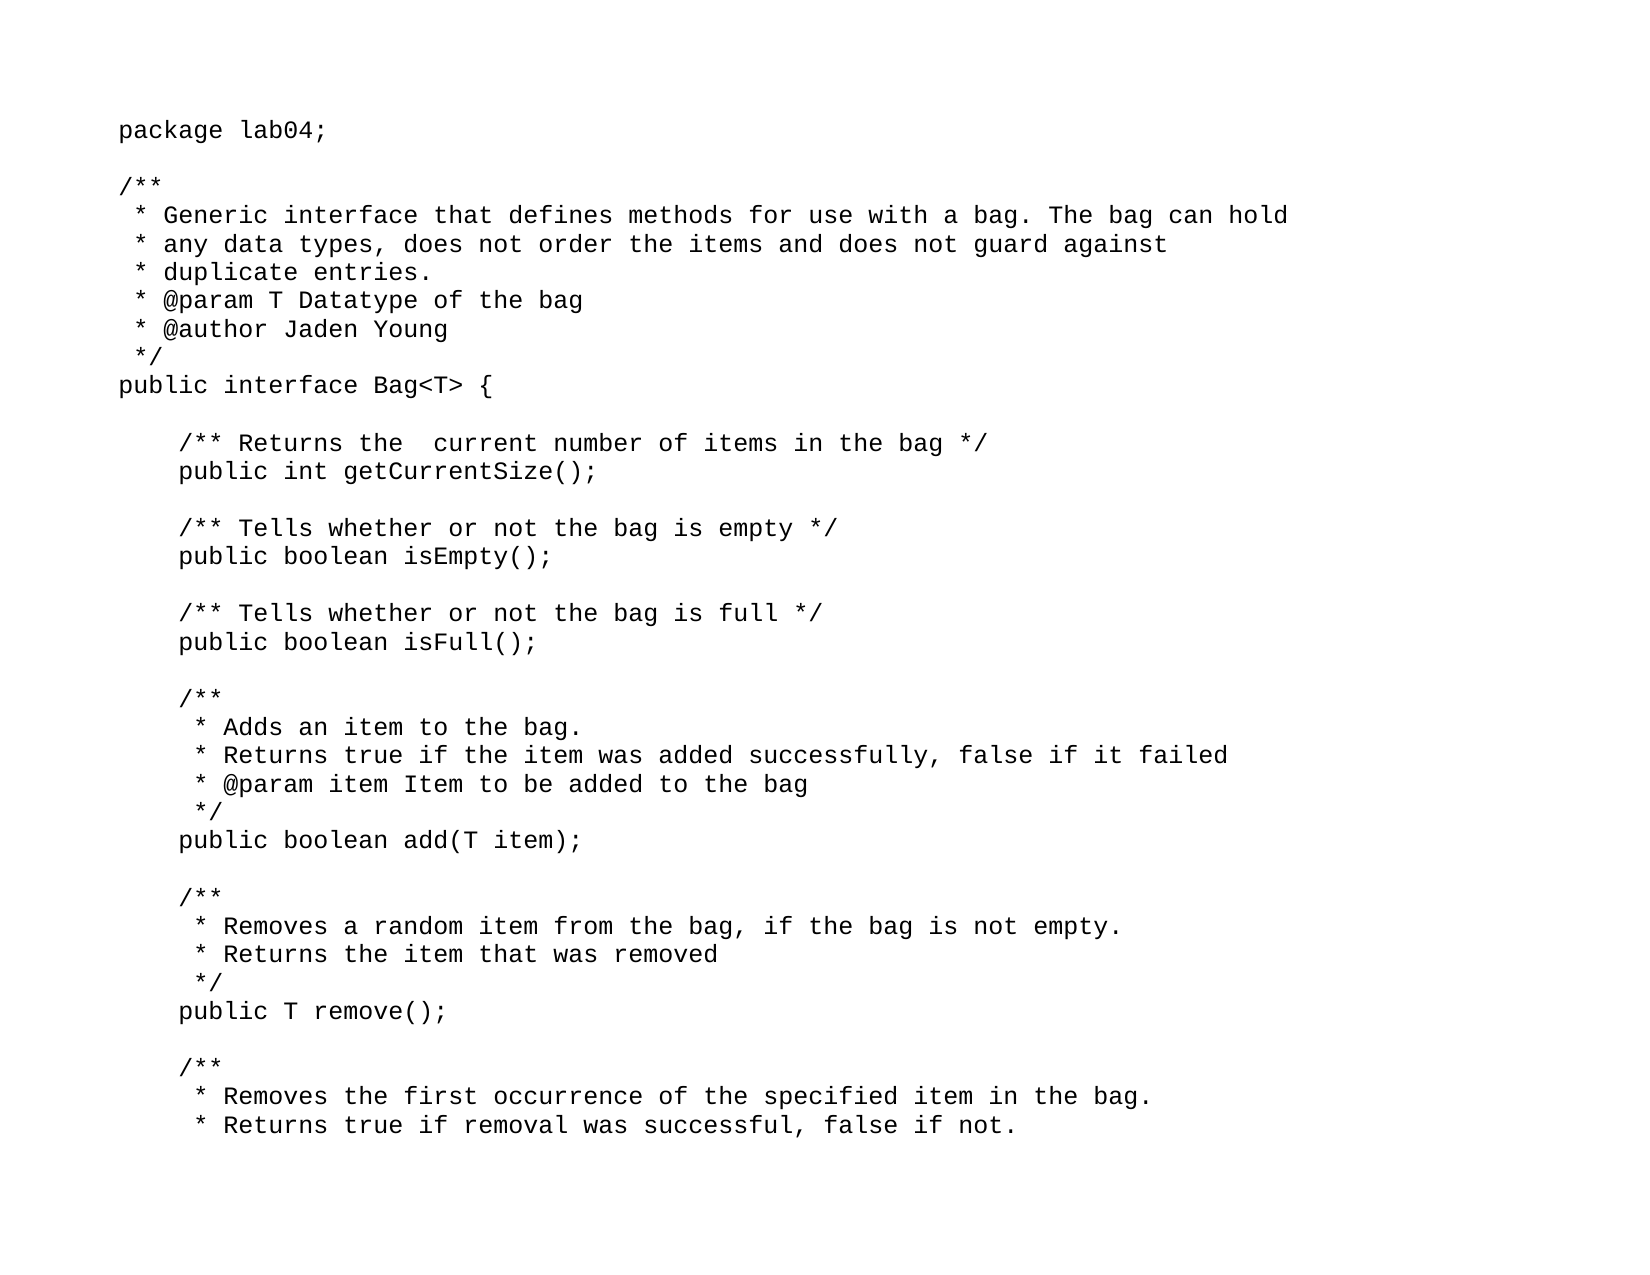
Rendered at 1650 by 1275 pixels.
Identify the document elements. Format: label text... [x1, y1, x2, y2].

text * Returns the item that was removed [118, 942, 1532, 970]
text * @author Jaden Young [118, 316, 1532, 345]
text /** Returns the current number of items in the bag */ [118, 430, 1532, 458]
text * Returns true if the item was added successfully, false if it failed [118, 743, 1532, 771]
text * duplicate entries. [118, 260, 1532, 288]
text package lab04; [118, 118, 1532, 146]
text * Generic interface that defines methods for use with a bag. The bag can hold [118, 203, 1532, 231]
text * Removes the first occurrence of the specified item in the bag. [118, 1084, 1532, 1112]
text /** [118, 1056, 1532, 1084]
text */ [118, 800, 1532, 828]
text /** [118, 885, 1532, 913]
text public boolean add(T item); [118, 828, 1532, 856]
text /** Tells whether or not the bag is empty */ [118, 516, 1532, 544]
text /** Tells whether or not the bag is full */ [118, 601, 1532, 629]
text */ [118, 345, 1532, 373]
text * Adds an item to the bag. [118, 715, 1532, 743]
text * Returns true if removal was successful, false if not. [118, 1112, 1532, 1141]
text * Removes a random item from the bag, if the bag is not empty. [118, 913, 1532, 942]
text /** [118, 686, 1532, 715]
text * @param item Item to be added to the bag [118, 771, 1532, 800]
text * @param T Datatype of the bag [118, 288, 1532, 316]
text /** [118, 175, 1532, 203]
text public interface Bag<T> { [118, 373, 1532, 401]
text public T remove(); [118, 998, 1532, 1027]
text public boolean isEmpty(); [118, 544, 1532, 572]
text * any data types, does not order the items and does not guard against [118, 231, 1532, 260]
text public boolean isFull(); [118, 629, 1532, 658]
text public int getCurrentSize(); [118, 458, 1532, 487]
text */ [118, 970, 1532, 998]
